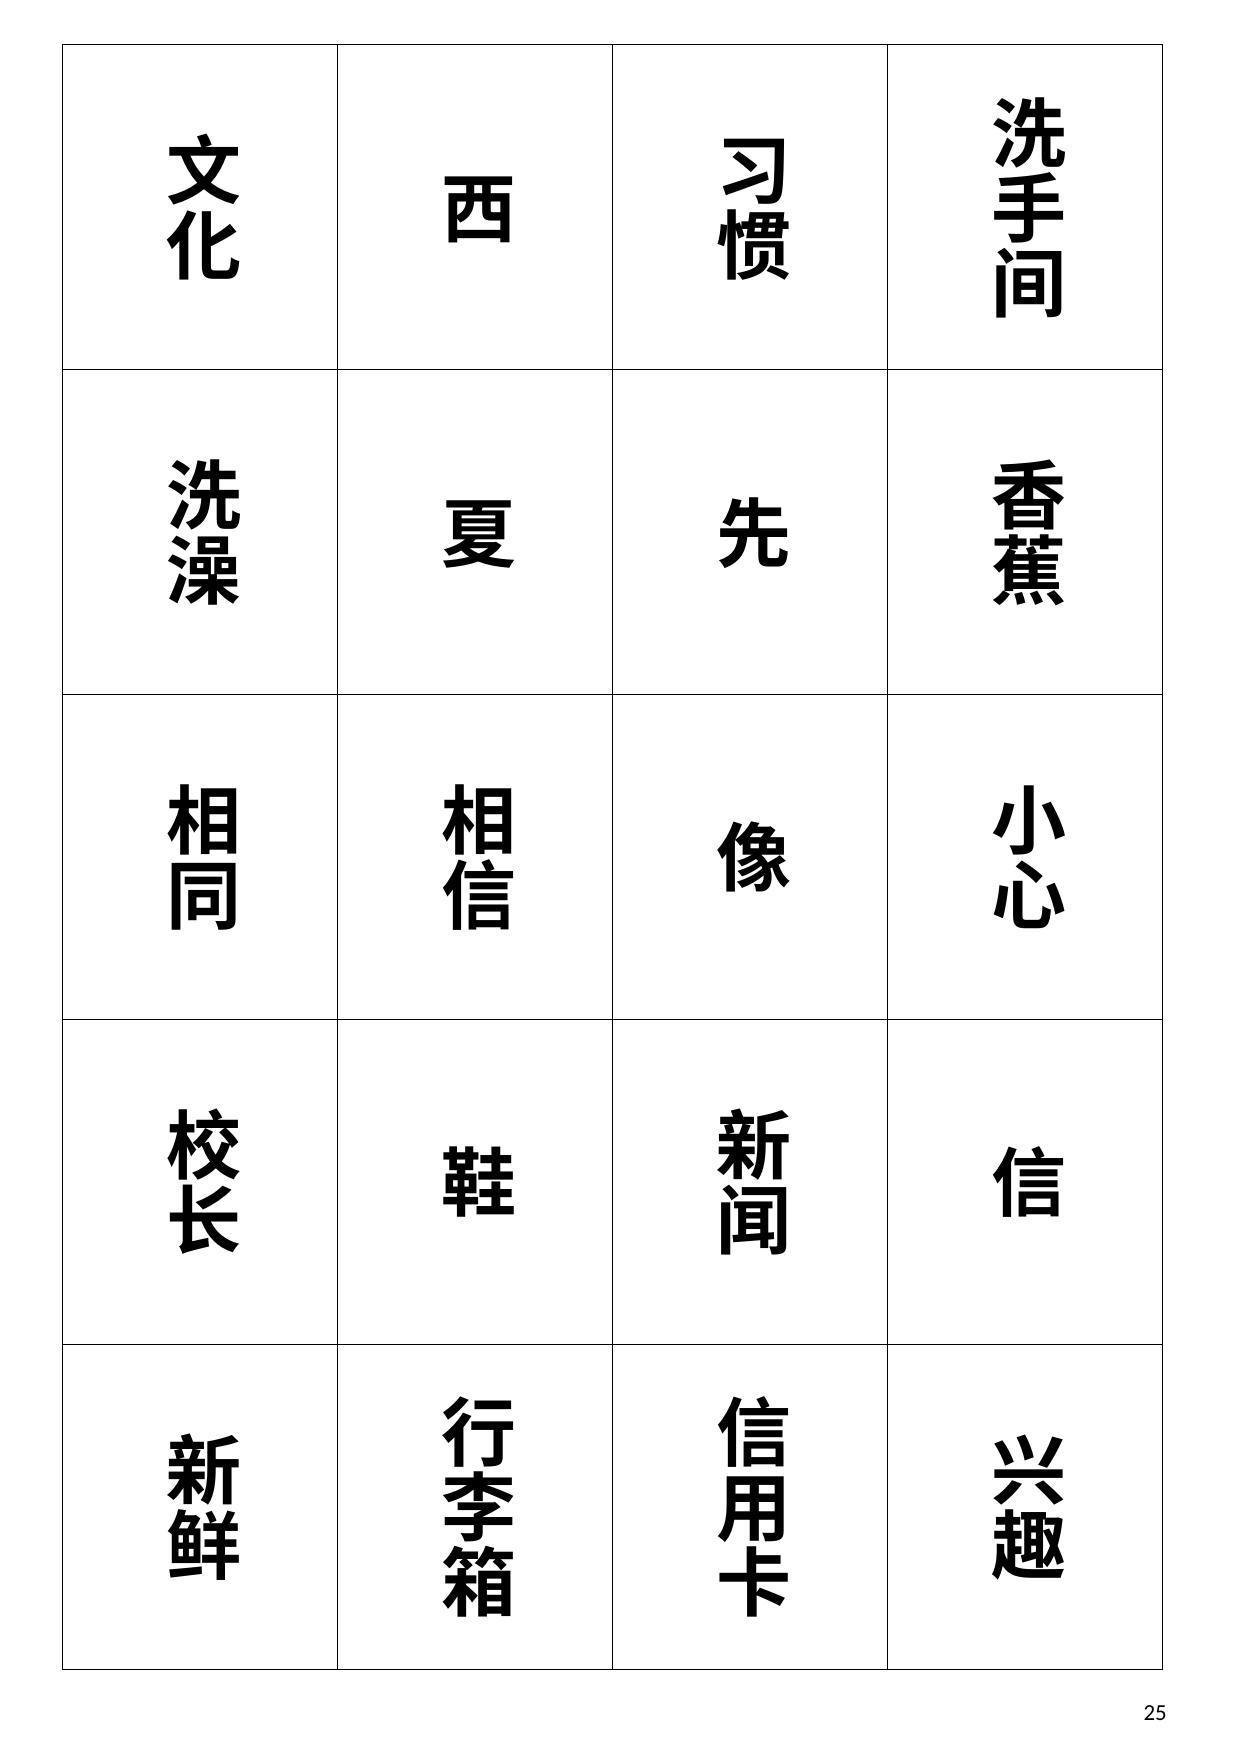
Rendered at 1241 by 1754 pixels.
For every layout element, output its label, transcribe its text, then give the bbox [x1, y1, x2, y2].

table_cell 鞋 [338, 1020, 612, 1344]
table_cell 行李箱 [338, 1345, 612, 1669]
table_cell 相信 [338, 695, 612, 1019]
table_cell 香蕉 [888, 370, 1162, 694]
table_cell 先 [613, 370, 887, 694]
table_cell 兴趣 [888, 1345, 1162, 1669]
table_cell 洗手间 [888, 45, 1162, 369]
table_cell 夏 [338, 370, 612, 694]
table_cell 习惯 [613, 45, 887, 369]
table_cell 文化 [63, 45, 337, 369]
table_cell 信用卡 [613, 1345, 887, 1669]
table_cell 洗澡 [63, 370, 337, 694]
table_cell 新闻 [613, 1020, 887, 1344]
table_cell 像 [613, 695, 887, 1019]
table_cell 小心 [888, 695, 1162, 1019]
table_cell 信 [888, 1020, 1162, 1344]
table_cell 西 [338, 45, 612, 369]
table_cell 相同 [63, 695, 337, 1019]
table_cell 新鲜 [63, 1345, 337, 1669]
table_cell 校长 [63, 1020, 337, 1344]
